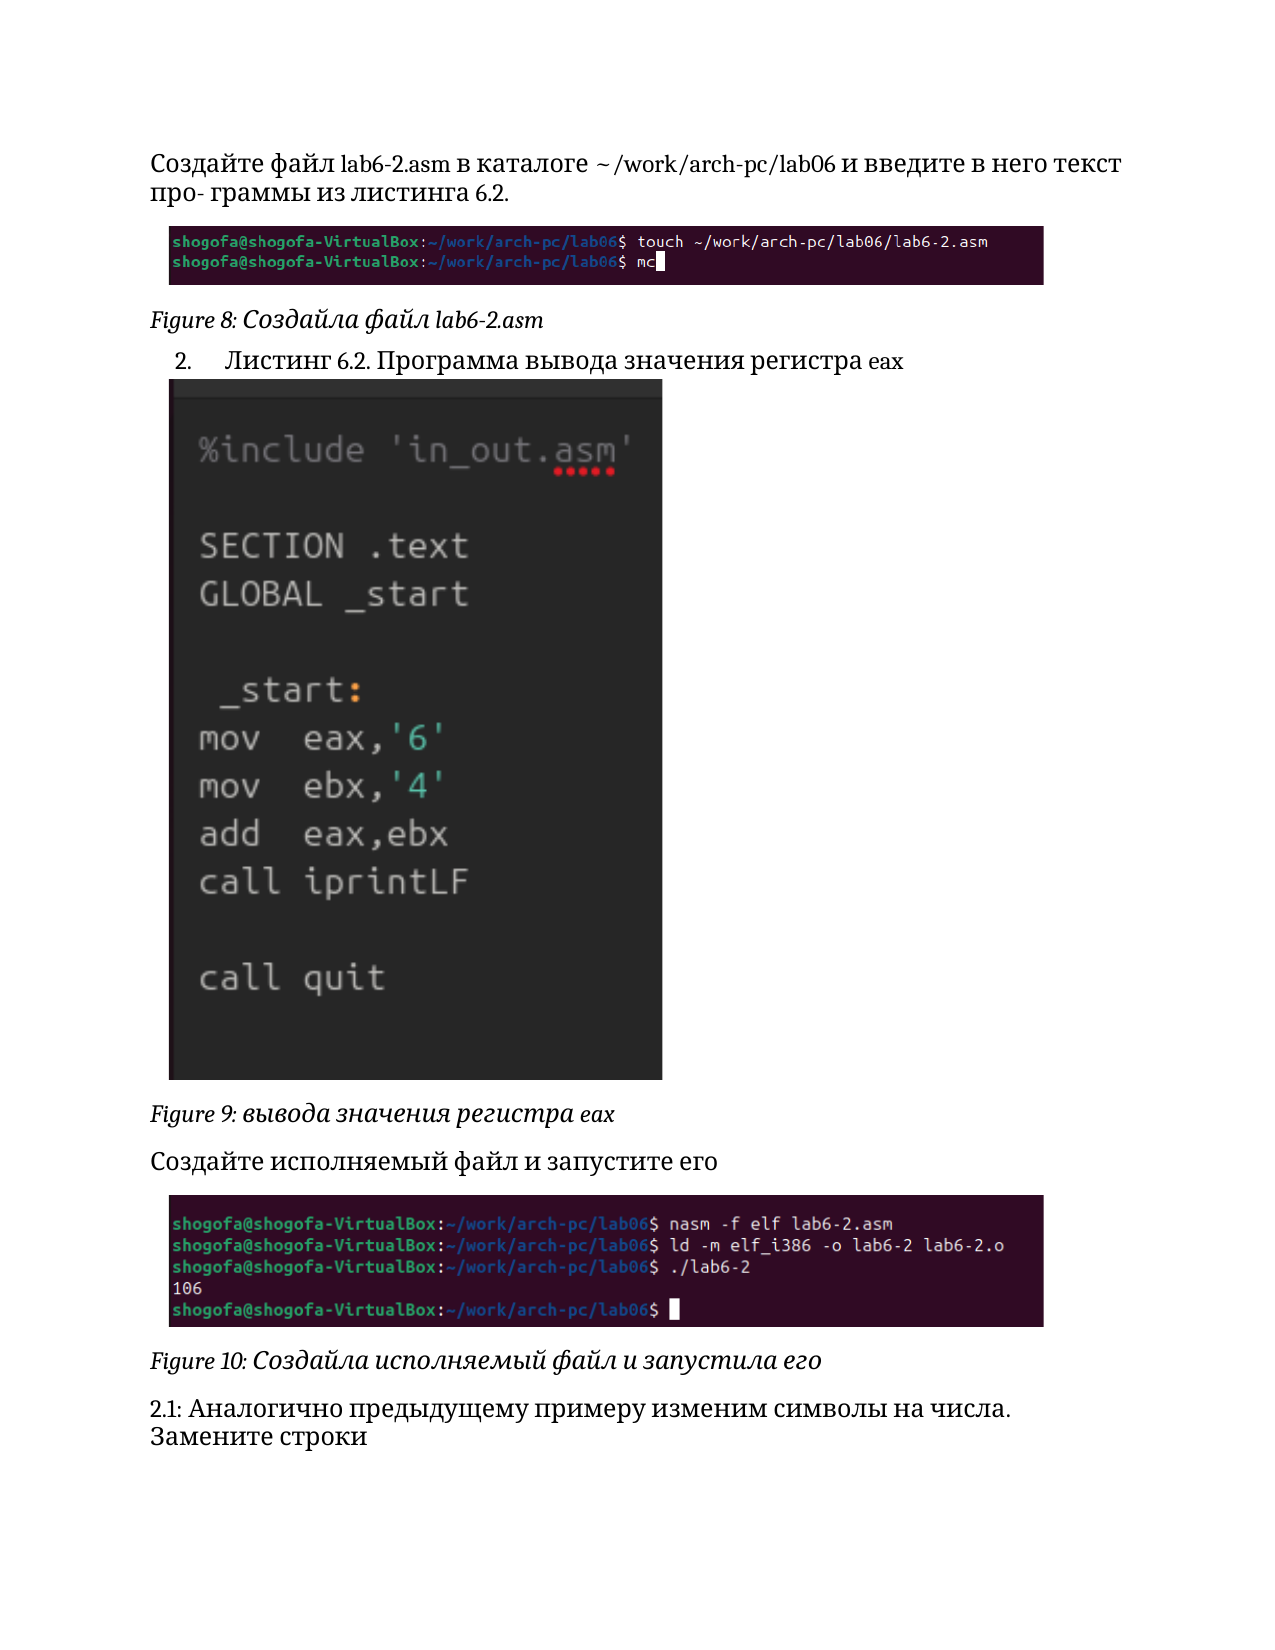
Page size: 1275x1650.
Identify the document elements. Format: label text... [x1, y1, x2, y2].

list Листинг 6.2. Программа вывода значения регистра eax [175, 347, 1125, 376]
text Создайте файл lab6-2.asm в каталоге ~/work/arch-pc/lab06 и введите в него текст про- граммы из листинга 6.2. [150, 150, 1125, 207]
text Создайте исполняемый файл и запустите его [150, 1148, 1125, 1177]
text Figure 10: Создайла исполняемый файл и запустила его [150, 1347, 1125, 1376]
text Figure 8: Создайла файл lab6-2.asm [150, 306, 1125, 334]
picture [168, 379, 663, 1080]
text Figure 9: вывода значения регистра eax [150, 1100, 1125, 1129]
text 2.1: Аналогично предыдущему примеру изменим символы на числа. Замените строки [150, 1394, 1125, 1452]
picture [168, 1195, 1044, 1327]
picture [168, 226, 1044, 285]
